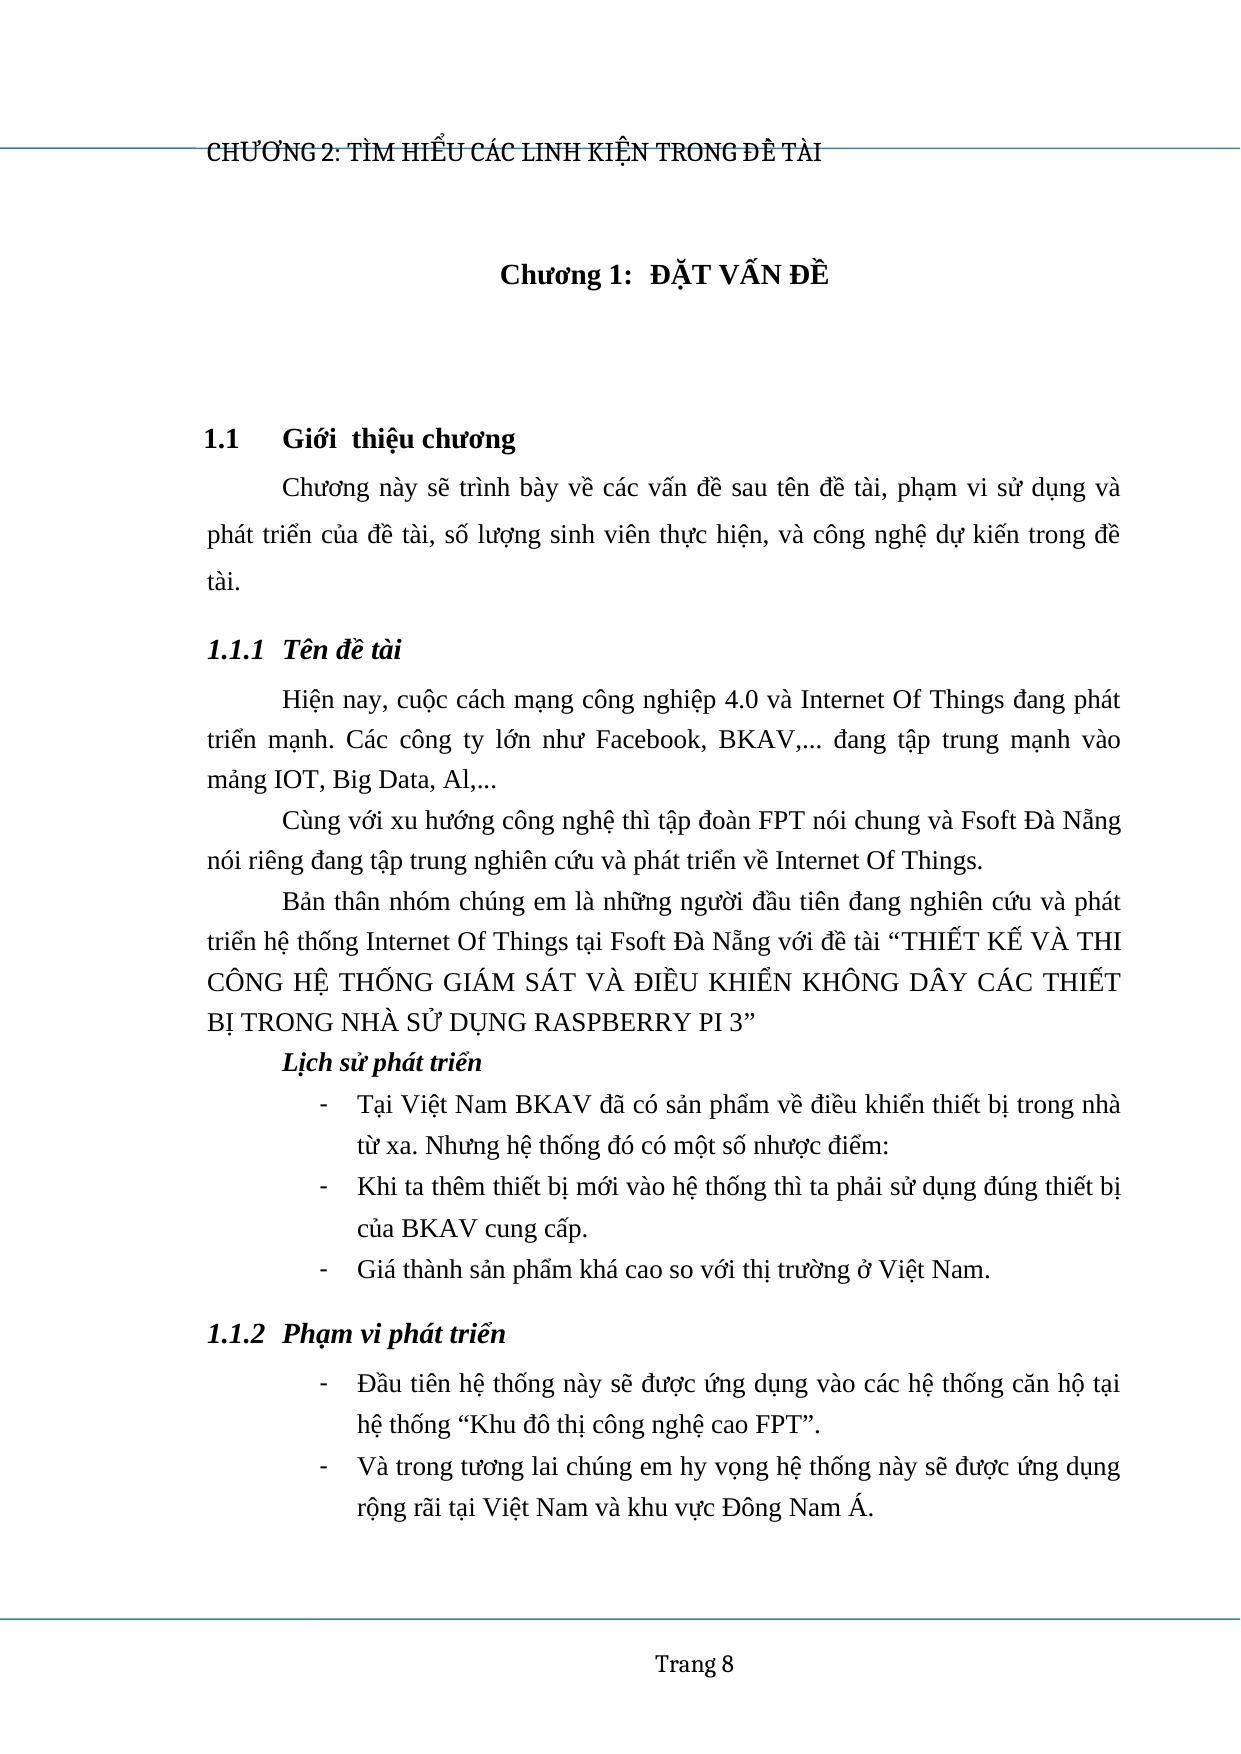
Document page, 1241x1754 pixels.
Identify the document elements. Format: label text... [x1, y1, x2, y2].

list Khi ta thêm thiết bị mới vào hệ thống thì ta phải sử dụng đúng thiết bị của BKAV cung cấp. [319, 1169, 1122, 1243]
text Lịch sử phát triển [207, 1046, 1122, 1078]
subtitle Tên đề tài [207, 632, 1122, 666]
list Đầu tiên hệ thống này sẽ được ứng dụng vào các hệ thống căn hộ tại hệ thống “Khu đô thị công nghệ cao FPT”. [319, 1366, 1122, 1440]
list Và trong tương lai chúng em hy vọng hệ thống này sẽ được ứng dụng rộng rãi tại Việt Nam và khu vực Đông Nam Á. [319, 1449, 1122, 1522]
text Cùng với xu hướng công nghệ thì tập đoàn FPT nói chung và Fsoft Đà Nẵng nói riêng đang tập trung nghiên cứu và phát triển về Internet Of Things. [207, 804, 1122, 876]
text Chương này sẽ trình bày về các vấn đề sau tên đề tài, phạm vi sử dụng và phát triển của đề tài, số lượng sinh viên thực hiện, và công nghệ dự kiến trong đề tài. [207, 472, 1122, 596]
subtitle Phạm vi phát triển [207, 1316, 1122, 1349]
subtitle Chương 1: ĐẶT VẤN ĐỀ [207, 257, 1122, 290]
subtitle Giới thiệu chương [203, 421, 1122, 455]
list Tại Việt Nam BKAV đã có sản phẩm về điều khiển thiết bị trong nhà từ xa. Nhưng hệ thống đó có một số nhược điểm: [319, 1087, 1122, 1160]
text Hiện nay, cuộc cách mạng công nghiệp 4.0 và Internet Of Things đang phát triển mạnh. Các công ty lớn như Facebook, BKAV,... đang tập trung mạnh vào mảng IOT, Big Data, Al,... [207, 683, 1122, 795]
text Bản thân nhóm chúng em là những người đầu tiên đang nghiên cứu và phát triển hệ thống Internet Of Things tại Fsoft Đà Nẵng với đề tài “THIẾT KẾ VÀ THI CÔNG HỆ THỐNG GIÁM SÁT VÀ ĐIỀU KHIỂN KHÔNG DÂY CÁC THIẾT BỊ TRONG NHÀ SỬ DỤNG RASPBERRY PI 3” [207, 885, 1122, 1037]
list Giá thành sản phẩm khá cao so với thị trường ở Việt Nam. [319, 1252, 1122, 1285]
